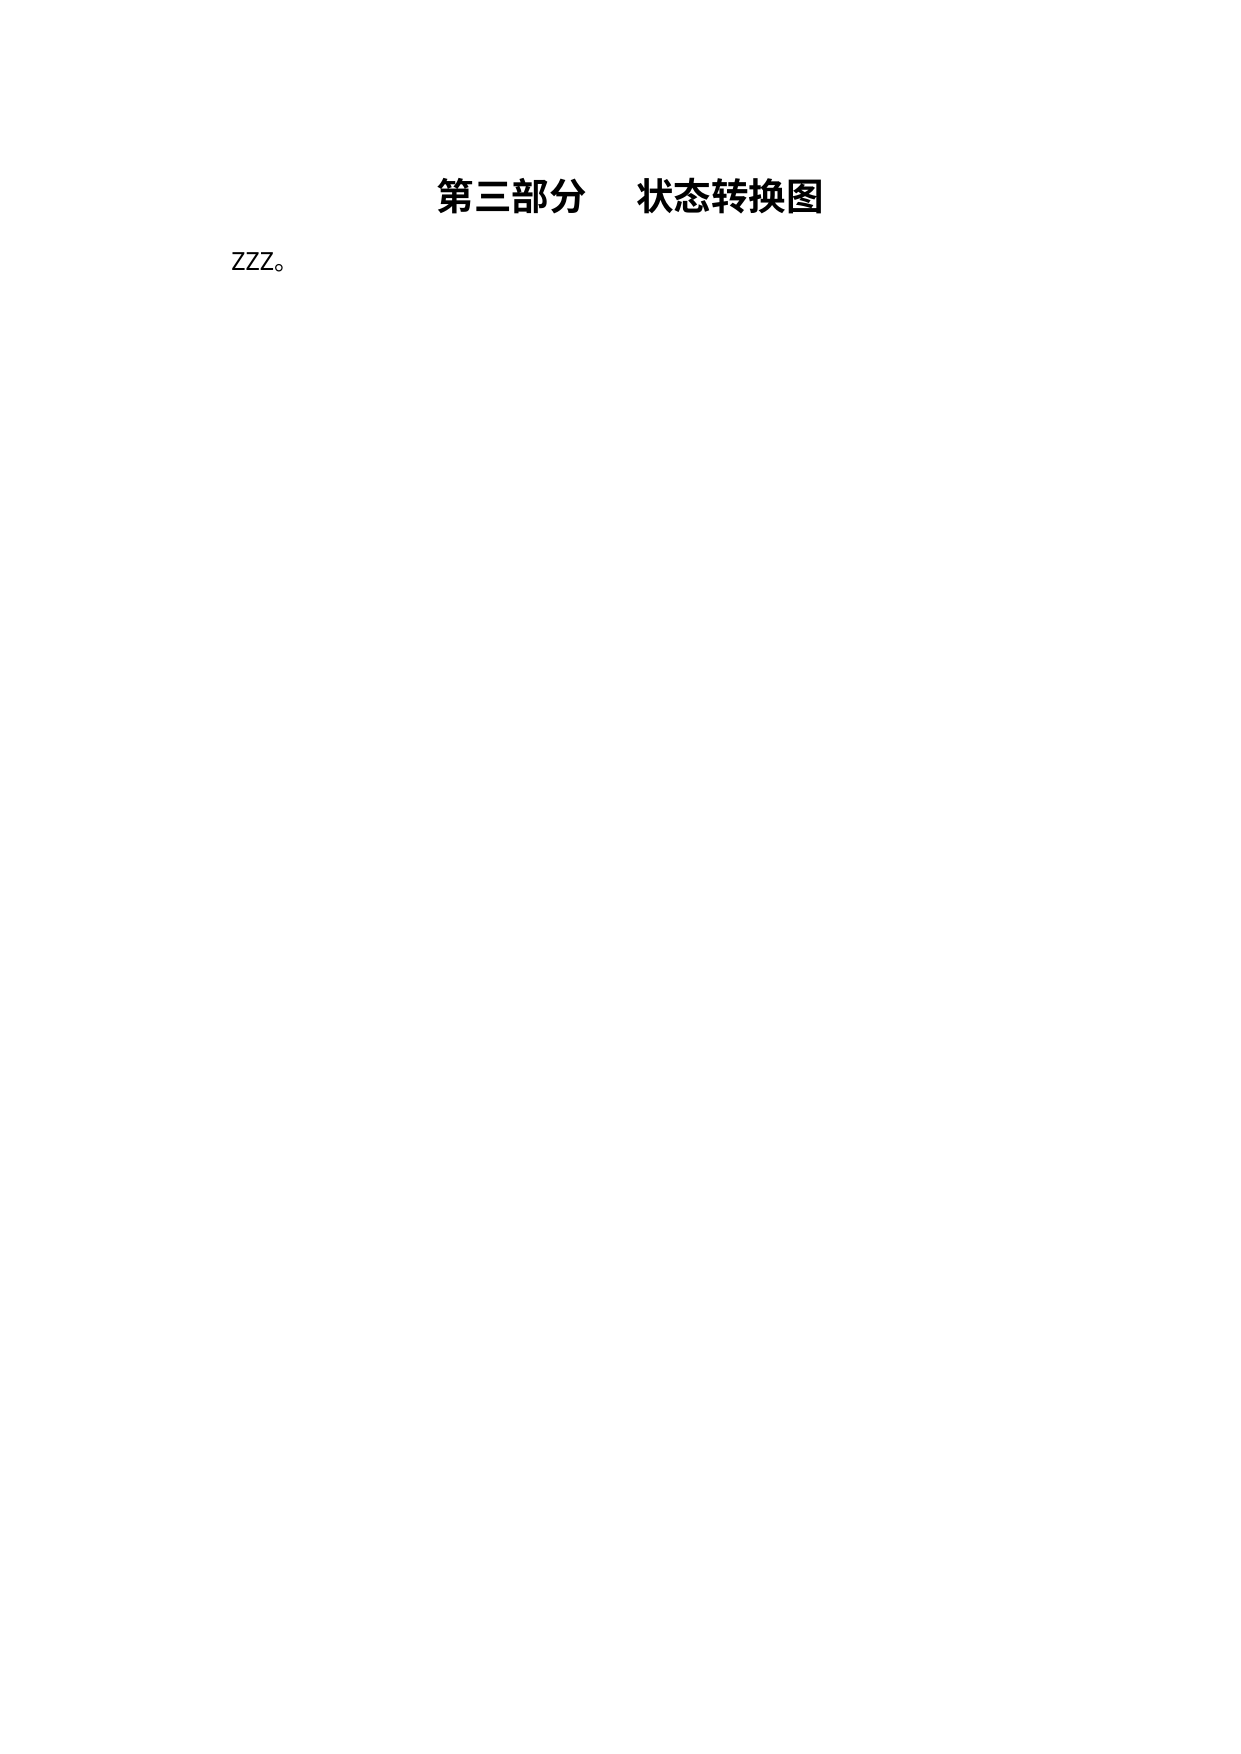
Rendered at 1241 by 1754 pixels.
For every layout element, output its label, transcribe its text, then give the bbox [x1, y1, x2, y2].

text ZZZ。 [187, 227, 1053, 292]
text 第三部分 状态转换图 [187, 162, 1053, 227]
